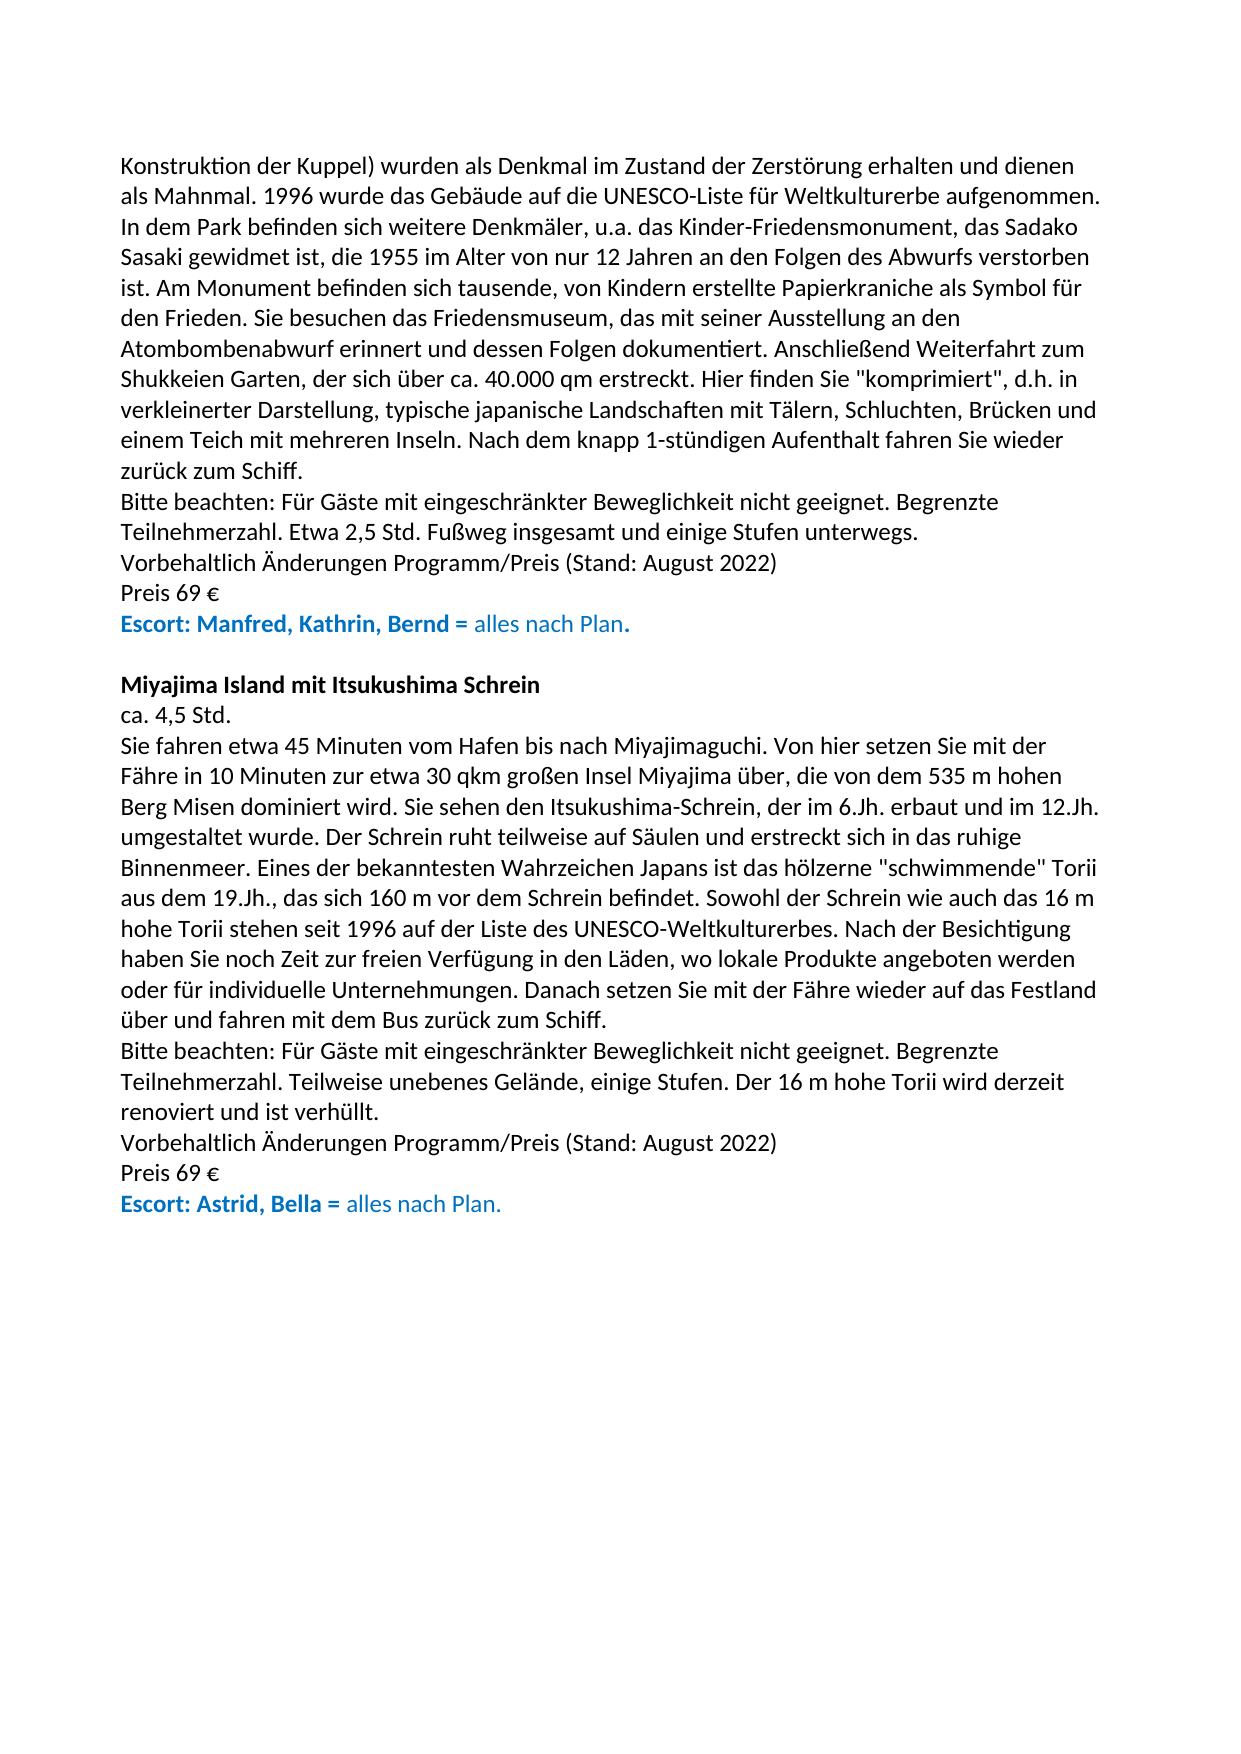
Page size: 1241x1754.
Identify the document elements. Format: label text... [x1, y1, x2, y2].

text Escort: Astrid, Bella = alles nach Plan. [120, 1188, 1107, 1218]
text Preis 69 € [120, 577, 1107, 608]
text Miyajima Island mit Itsukushima Schrein [120, 669, 1107, 699]
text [120, 150, 1107, 486]
text Preis 69 € [120, 1157, 1107, 1188]
text Escort: Manfred, Kathrin, Bernd = alles nach Plan. [120, 608, 1107, 638]
text Vorbehaltlich Änderungen Programm/Preis (Stand: August 2022) [120, 547, 1107, 577]
text Bitte beachten: Für Gäste mit eingeschränkter Beweglichkeit nicht geeignet. Begrenzte Teilnehmerzahl. Etwa 2,5 Std. Fußweg insgesamt und einige Stufen unterwegs. [120, 486, 1107, 547]
text Bitte beachten: Für Gäste mit eingeschränkter Beweglichkeit nicht geeignet. Begrenzte Teilnehmerzahl. Teilweise unebenes Gelände, einige Stufen. Der 16 m hohe Torii wird derzeit renoviert und ist verhüllt. [120, 1035, 1107, 1127]
text Vorbehaltlich Änderungen Programm/Preis (Stand: August 2022) [120, 1127, 1107, 1157]
text ca. 4,5 Std. [120, 699, 1107, 730]
text Sie fahren etwa 45 Minuten vom Hafen bis nach Miyajimaguchi. Von hier setzen Sie mit der Fähre in 10 Minuten zur etwa 30 qkm großen Insel Miyajima über, die von dem 535 m hohen Berg Misen dominiert wird. Sie sehen den Itsukushima-Schrein, der im 6.Jh. erbaut und im 12.Jh. umgestaltet wurde. Der Schrein ruht teilweise auf Säulen und erstreckt sich in das ruhige Binnenmeer. Eines der bekanntesten Wahrzeichen Japans ist das hölzerne "schwimmende" Torii aus dem 19.Jh., das sich 160 m vor dem Schrein befindet. Sowohl der Schrein wie auch das 16 m hohe Torii stehen seit 1996 auf der Liste des UNESCO-Weltkulturerbes. Nach der Besichtigung haben Sie noch Zeit zur freien Verfügung in den Läden, wo lokale Produkte angeboten werden oder für individuelle Unternehmungen. Danach setzen Sie mit der Fähre wieder auf das Festland über und fahren mit dem Bus zurück zum Schiff. [120, 730, 1107, 1035]
